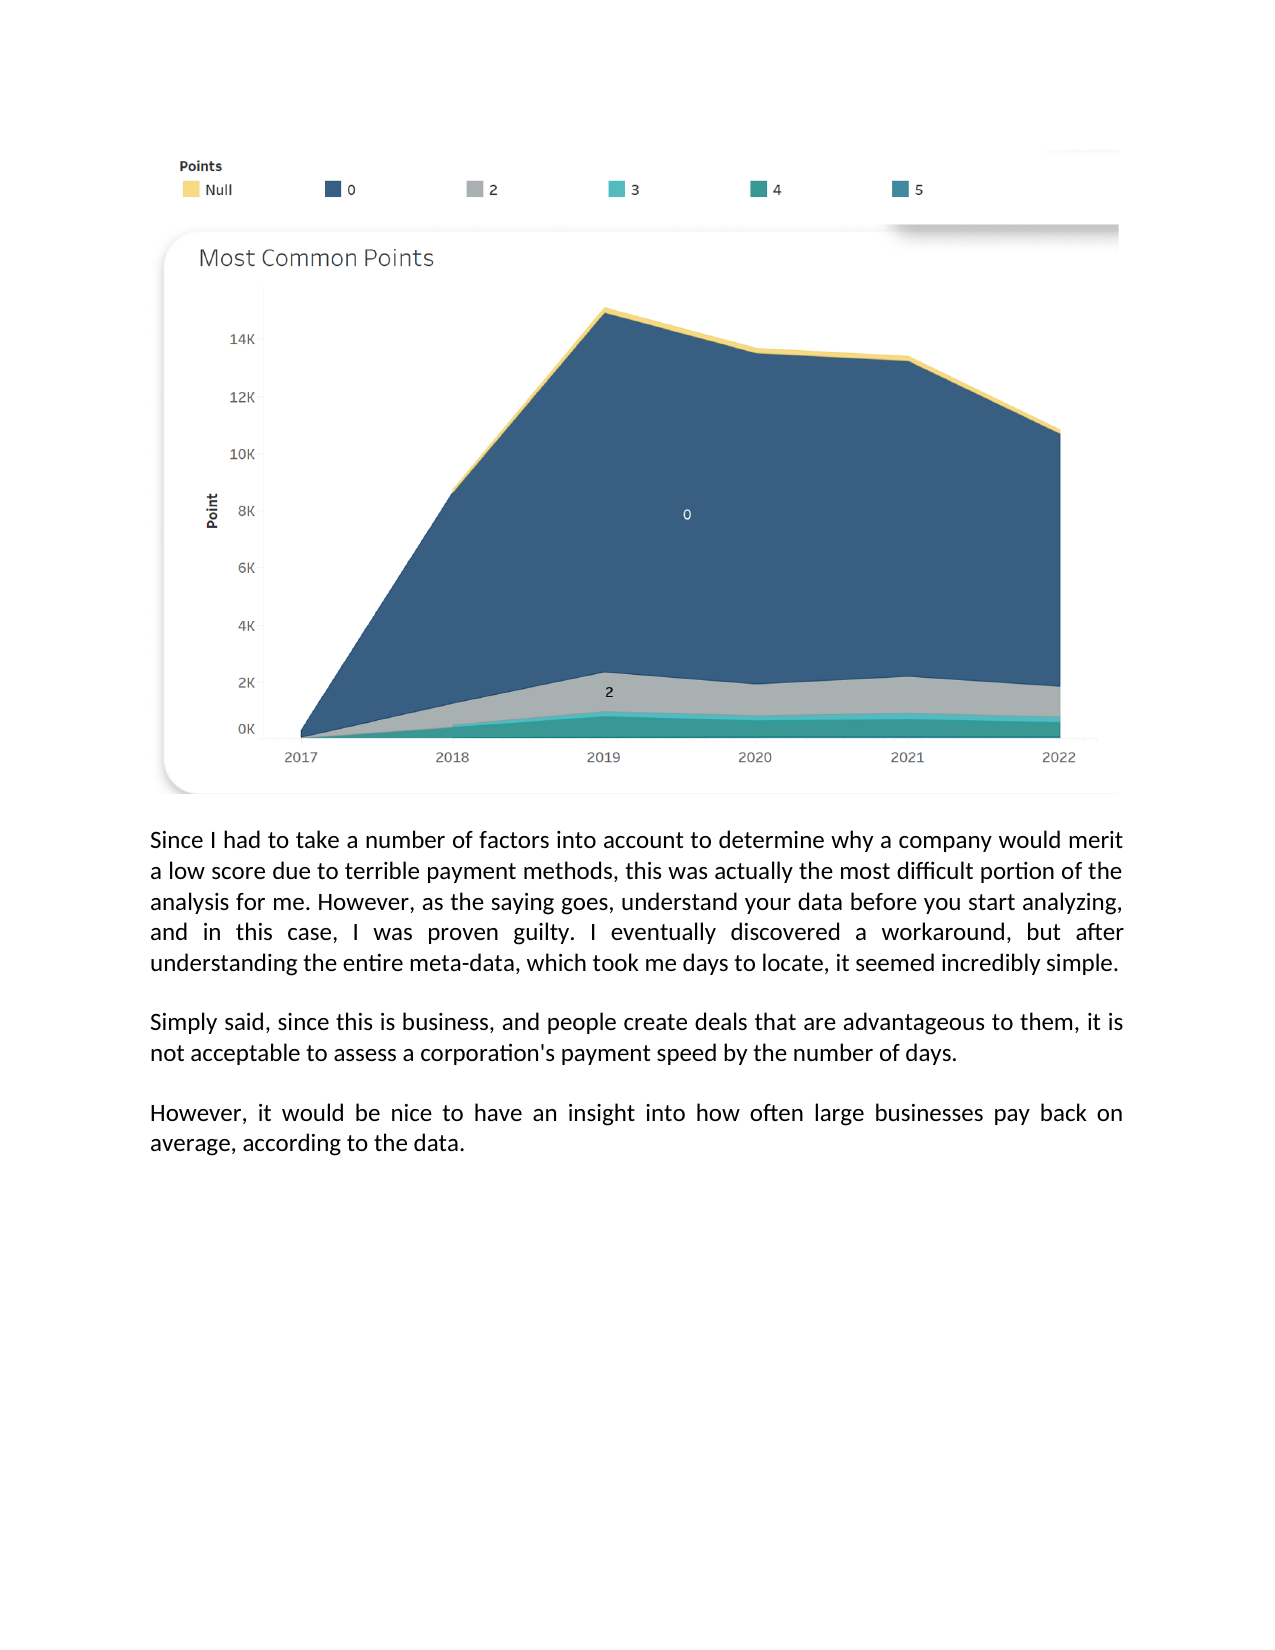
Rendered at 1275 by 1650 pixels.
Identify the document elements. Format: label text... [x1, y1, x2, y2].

text Simply said, since this is business, and people create deals that are advantageous to them, it is not acceptable to assess a corporation's payment speed by the number of days. [150, 1006, 1125, 1067]
picture [150, 150, 1119, 794]
text However, it would be nice to have an insight into how often large businesses pay back on average, according to the data. [150, 1097, 1125, 1158]
text Since I had to take a number of factors into account to determine why a company would merit a low score due to terrible payment methods, this was actually the most difficult portion of the analysis for me. However, as the saying goes, understand your data before you start analyzing, and in this case, I was proven guilty. I eventually discovered a workaround, but after understanding the entire meta-data, which took me days to locate, it seemed incredibly simple. [150, 825, 1125, 977]
